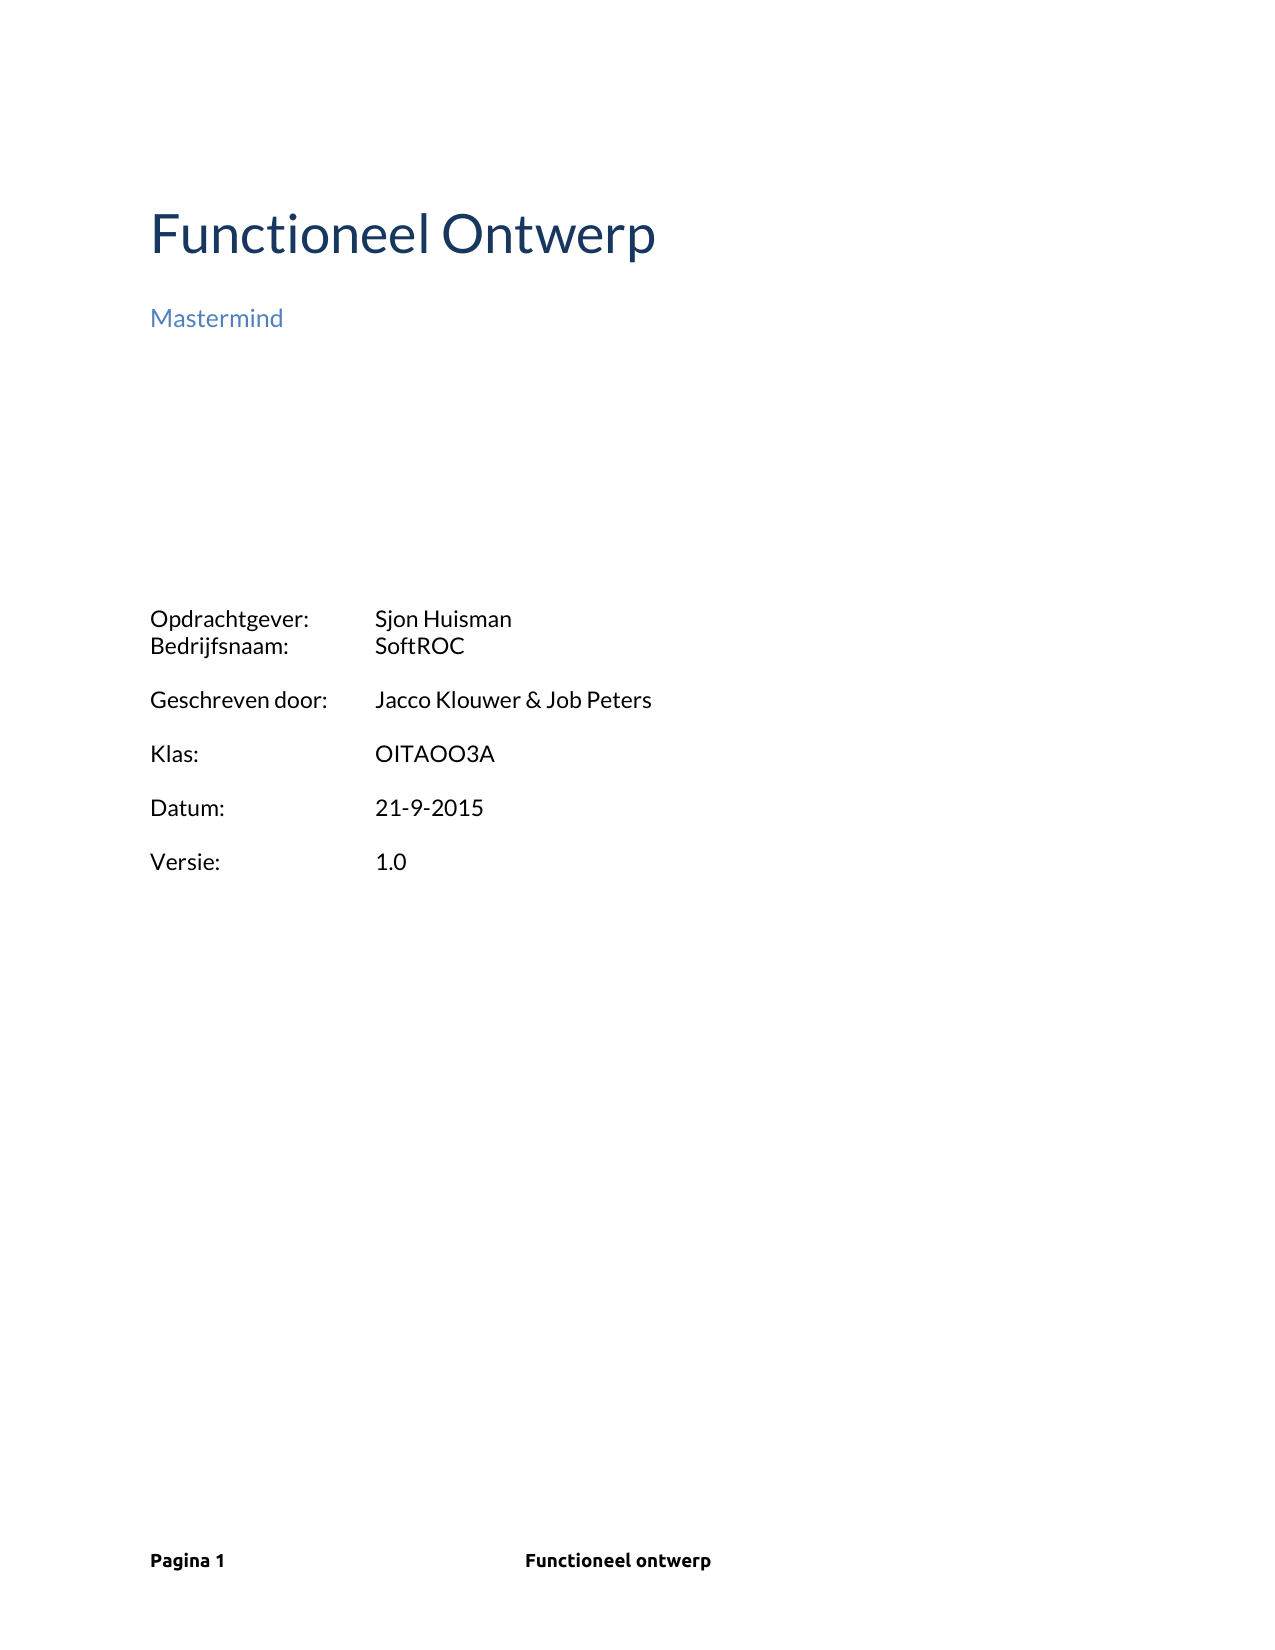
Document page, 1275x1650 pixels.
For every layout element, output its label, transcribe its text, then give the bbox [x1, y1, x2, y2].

text Datum: 21-9-2015 [150, 793, 1125, 821]
text Opdrachtgever: Sjon Huisman [150, 604, 1125, 632]
text Bedrijfsnaam: SoftROC [150, 632, 1125, 659]
text Versie: 1.0 [150, 847, 1125, 875]
subtitle Mastermind [150, 302, 1125, 332]
text Klas: OITAOO3A [150, 739, 1125, 767]
title Functioneel Ontwerp [150, 200, 1125, 265]
text Geschreven door: Jacco Klouwer & Job Peters [150, 686, 1125, 713]
